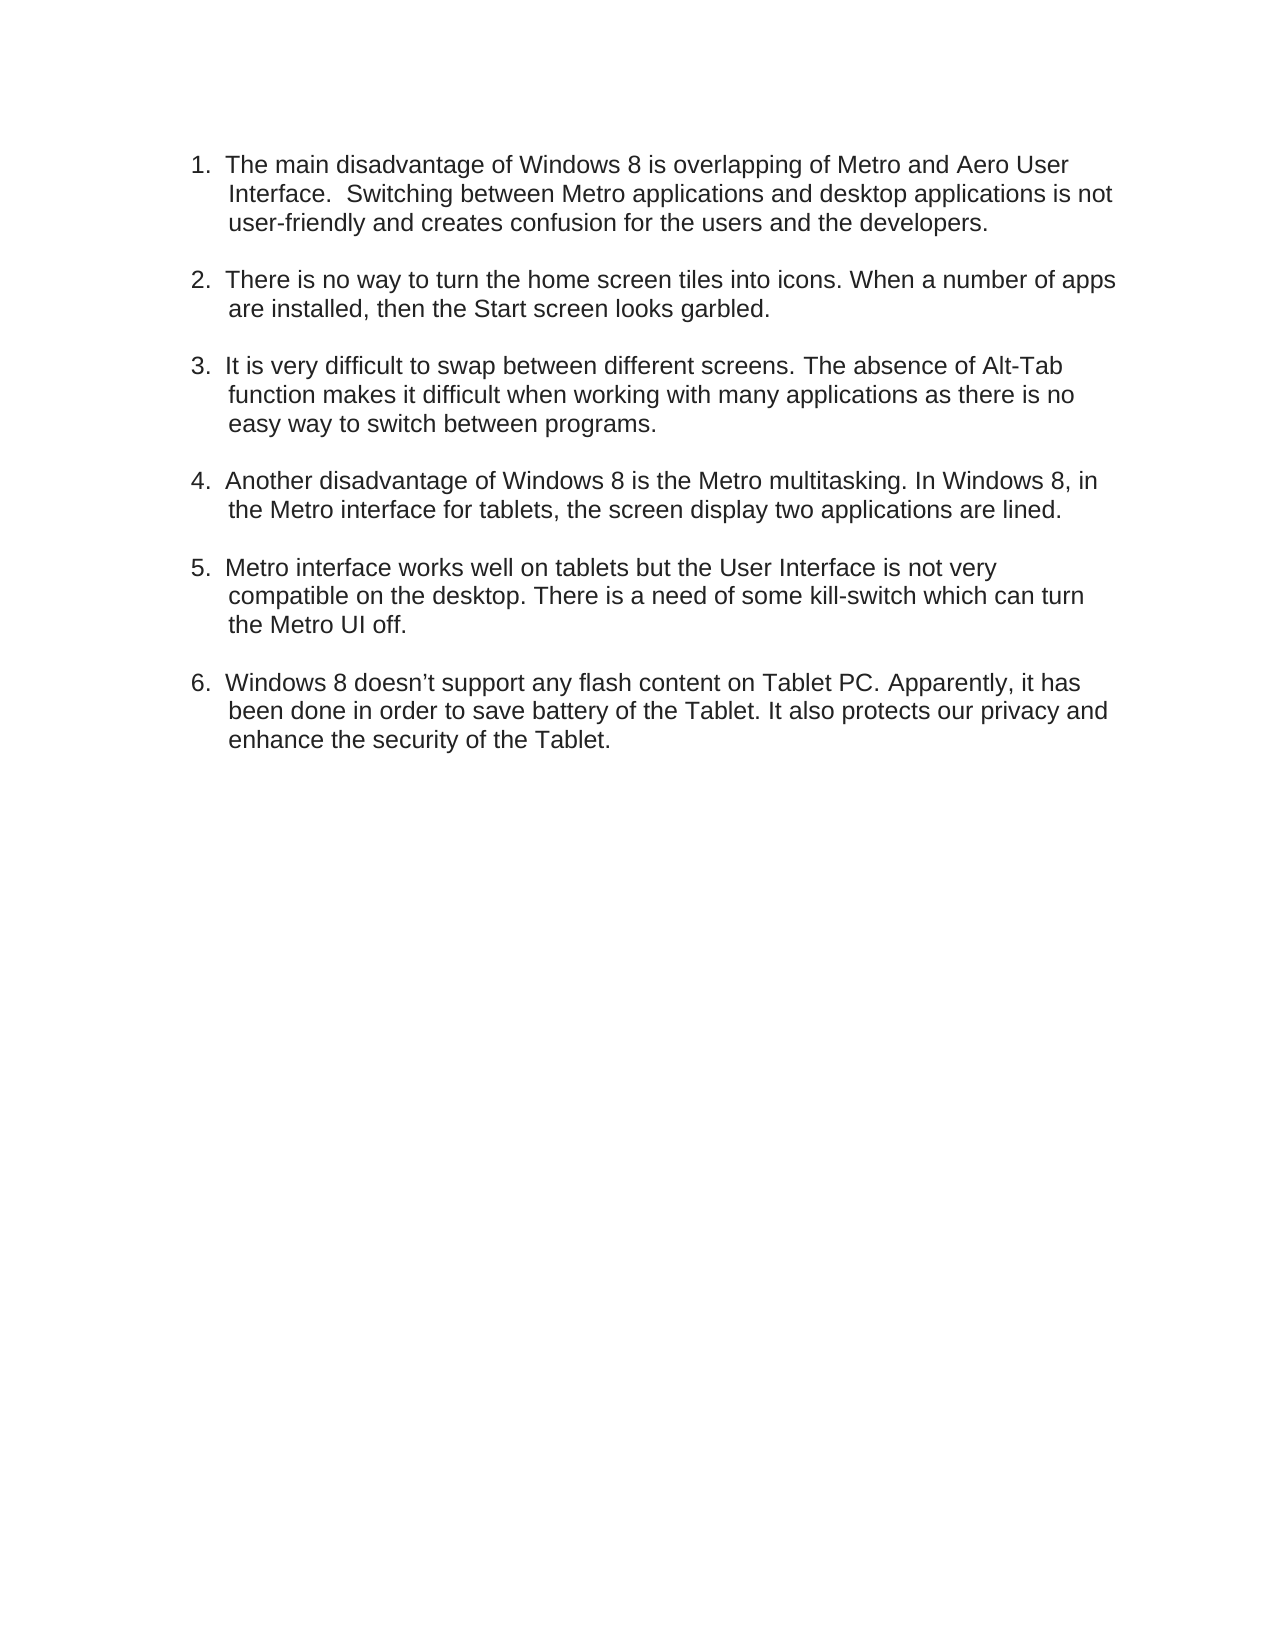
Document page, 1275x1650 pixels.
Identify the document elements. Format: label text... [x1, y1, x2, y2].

list It is very difficult to swap between different screens. The absence of Alt-Tab function makes it difficult when working with many applications as there is no easy way to switch between programs. [191, 351, 1125, 437]
list Another disadvantage of Windows 8 is the Metro multitasking. In Windows 8, in the Metro interface for tablets, the screen display two applications are lined. [191, 466, 1125, 524]
list Windows 8 doesn’t support any flash content on Tablet PC. Apparently, it has been done in order to save battery of the Tablet. It also protects our privacy and enhance the security of the Tablet. [191, 667, 1125, 754]
list There is no way to turn the home screen tiles into icons. When a number of apps are installed, then the Start screen looks garbled. [191, 265, 1125, 322]
list Metro interface works well on tablets but the User Interface is not very compatible on the desktop. There is a need of some kill-switch which can turn the Metro UI off. [191, 552, 1125, 639]
list The main disadvantage of Windows 8 is overlapping of Metro and Aero User Interface. Switching between Metro applications and desktop applications is not user-friendly and creates confusion for the users and the developers. [191, 150, 1125, 236]
